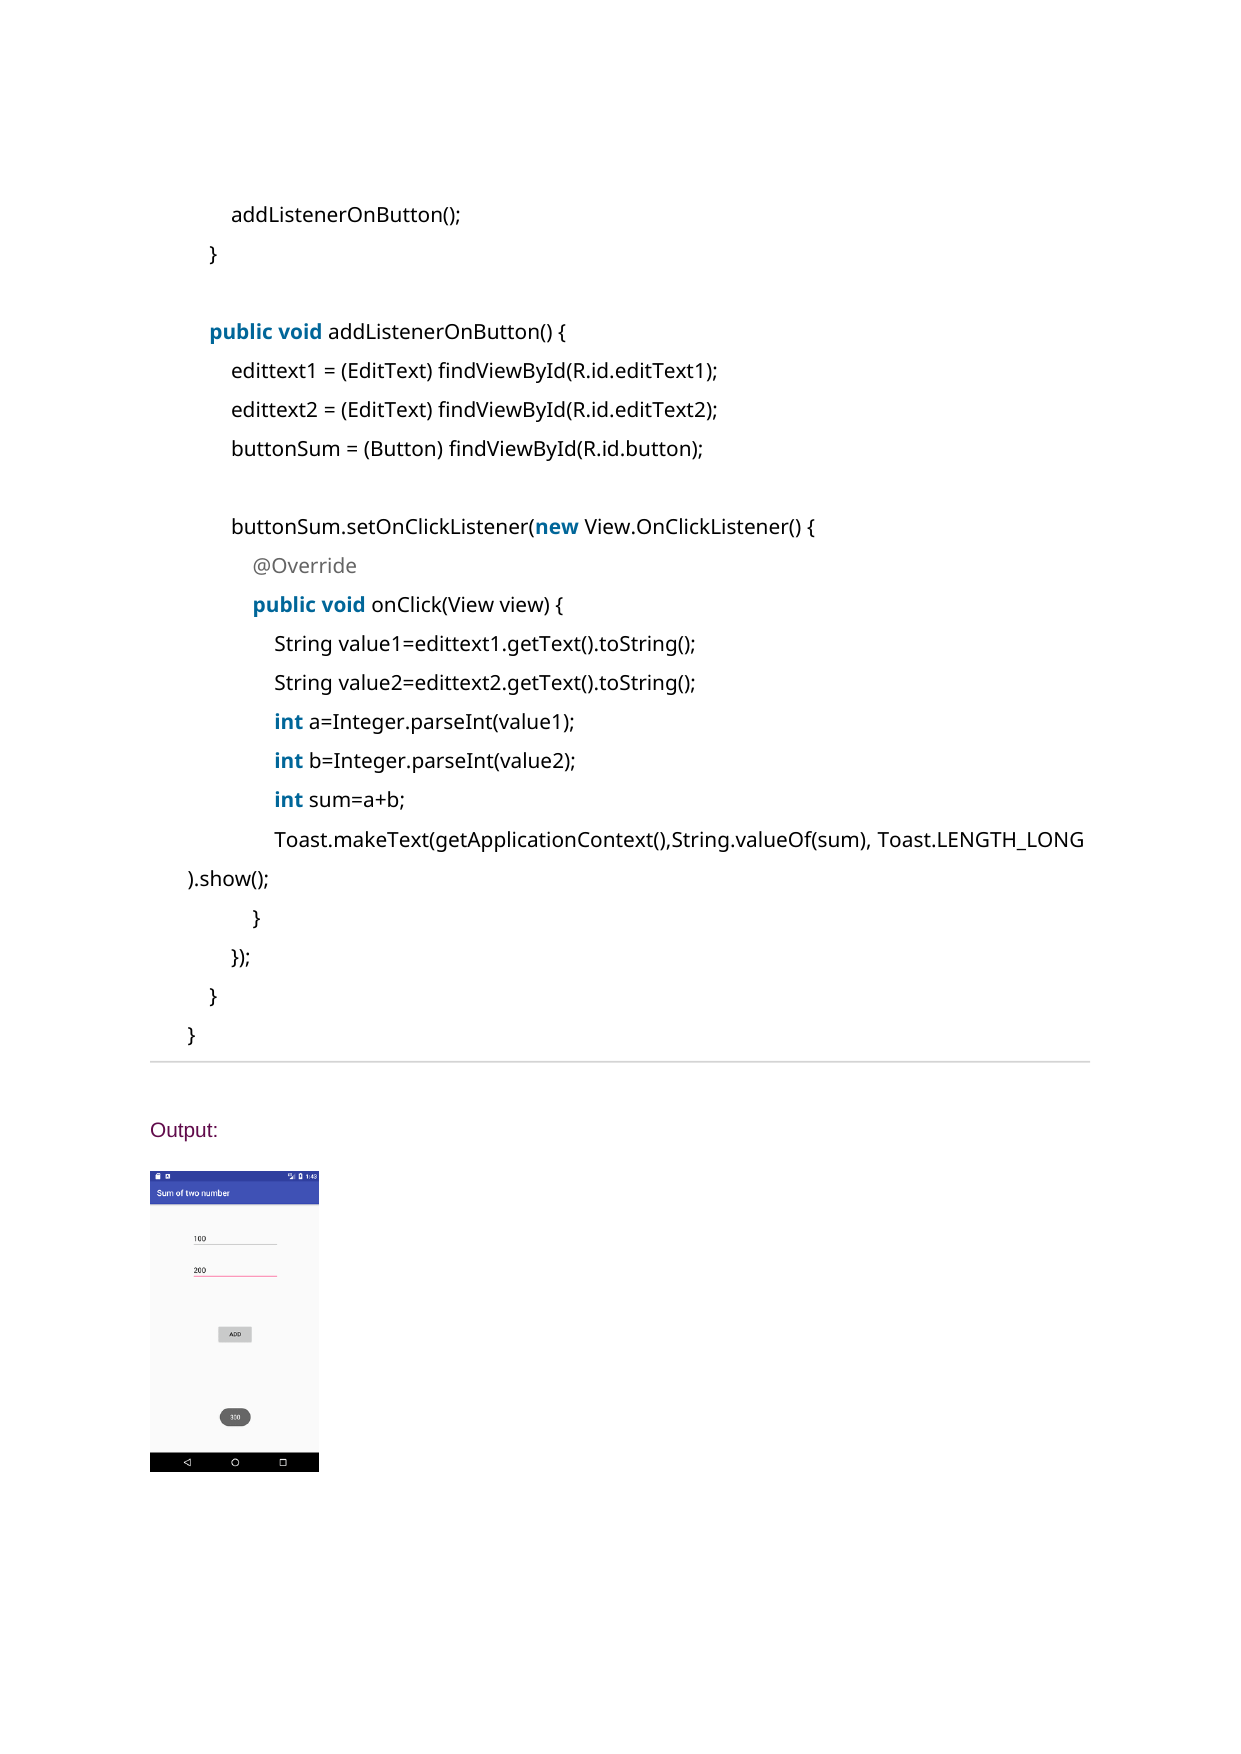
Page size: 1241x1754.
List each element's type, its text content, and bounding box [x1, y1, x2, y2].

picture [150, 1171, 319, 1472]
text addListenerOnButton(); [187, 189, 1090, 228]
text }); [187, 931, 1090, 970]
text } [187, 970, 1090, 1009]
text public void addListenerOnButton() { [187, 306, 1090, 345]
text int b=Integer.parseInt(value2); [187, 736, 1090, 775]
text int sum=a+b; [187, 775, 1090, 814]
text } [187, 1009, 1090, 1048]
text Toast.makeText(getApplicationContext(),String.valueOf(sum), Toast.LENGTH_LONG).show(); [187, 814, 1090, 892]
text @Override [187, 541, 1090, 580]
text buttonSum = (Button) findViewById(R.id.button); [187, 423, 1090, 462]
text edittext1 = (EditText) findViewById(R.id.editText1); [187, 345, 1090, 384]
text } [187, 228, 1090, 267]
text edittext2 = (EditText) findViewById(R.id.editText2); [187, 384, 1090, 423]
text Output: [150, 1118, 1090, 1142]
text } [187, 892, 1090, 931]
text int a=Integer.parseInt(value1); [187, 697, 1090, 736]
text buttonSum.setOnClickListener(new View.OnClickListener() { [187, 502, 1090, 541]
text String value2=edittext2.getText().toString(); [187, 658, 1090, 697]
text String value1=edittext1.getText().toString(); [187, 619, 1090, 658]
text public void onClick(View view) { [187, 580, 1090, 619]
